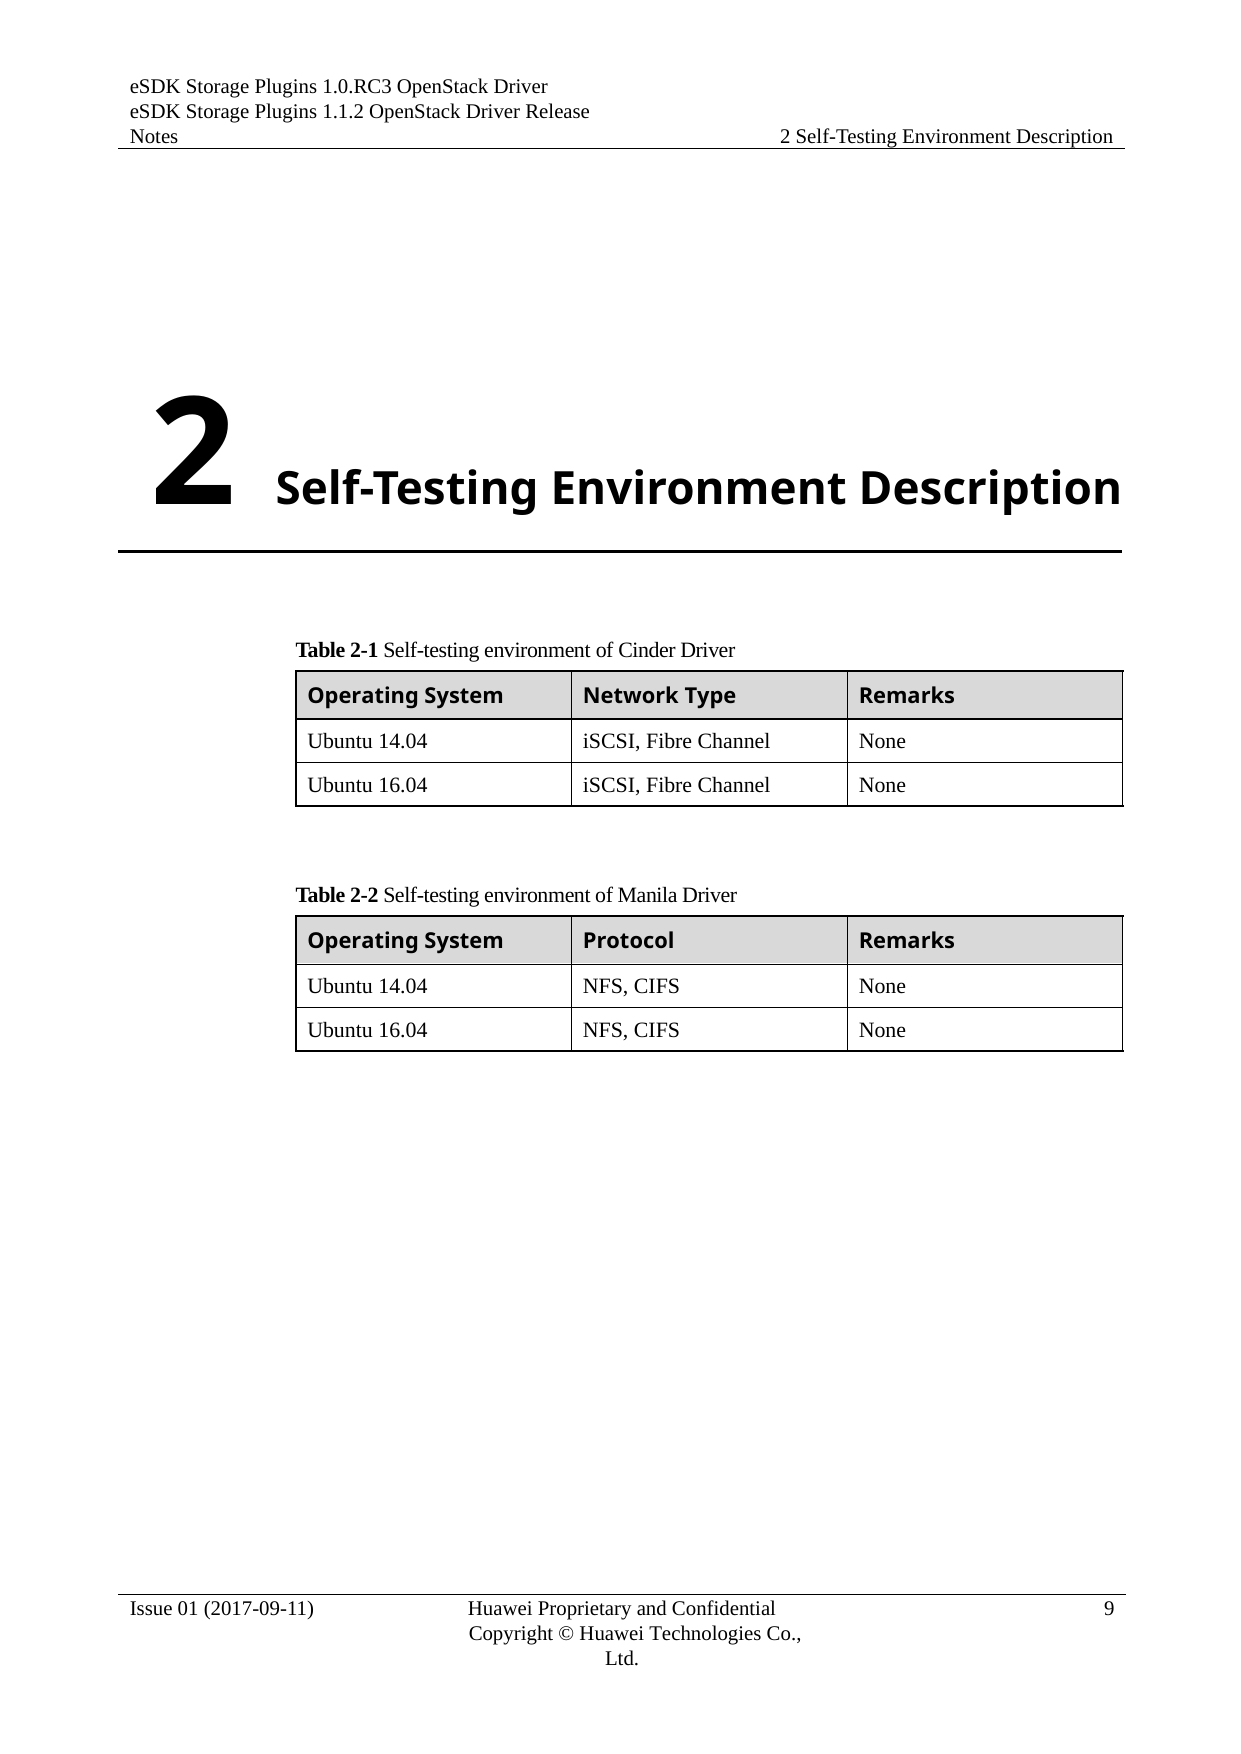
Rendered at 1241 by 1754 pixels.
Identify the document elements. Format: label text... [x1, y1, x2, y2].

list Self-testing environment of Cinder Driver [295, 637, 1122, 662]
table_header Operating System [297, 672, 571, 718]
subtitle Self-Testing Environment Description [118, 344, 1122, 550]
table_cell Ubuntu 16.04 [297, 763, 571, 805]
table_cell NFS, CIFS [572, 965, 847, 1007]
table_cell Ubuntu 14.04 [297, 720, 571, 762]
table_cell None [848, 965, 1122, 1007]
table_cell None [848, 720, 1122, 762]
list Self-testing environment of Manila Driver [295, 882, 1122, 907]
table_cell Ubuntu 14.04 [297, 965, 571, 1007]
table_header Remarks [848, 672, 1122, 718]
table_cell iSCSI, Fibre Channel [572, 720, 847, 762]
table_header Operating System [297, 917, 571, 963]
table_cell NFS, CIFS [572, 1008, 847, 1050]
table_header Network Type [572, 672, 847, 718]
table_cell iSCSI, Fibre Channel [572, 763, 847, 805]
table_header Remarks [848, 917, 1122, 963]
table_cell None [848, 763, 1122, 805]
table_cell None [848, 1008, 1122, 1050]
table_header Protocol [572, 917, 847, 963]
table_cell Ubuntu 16.04 [297, 1008, 571, 1050]
